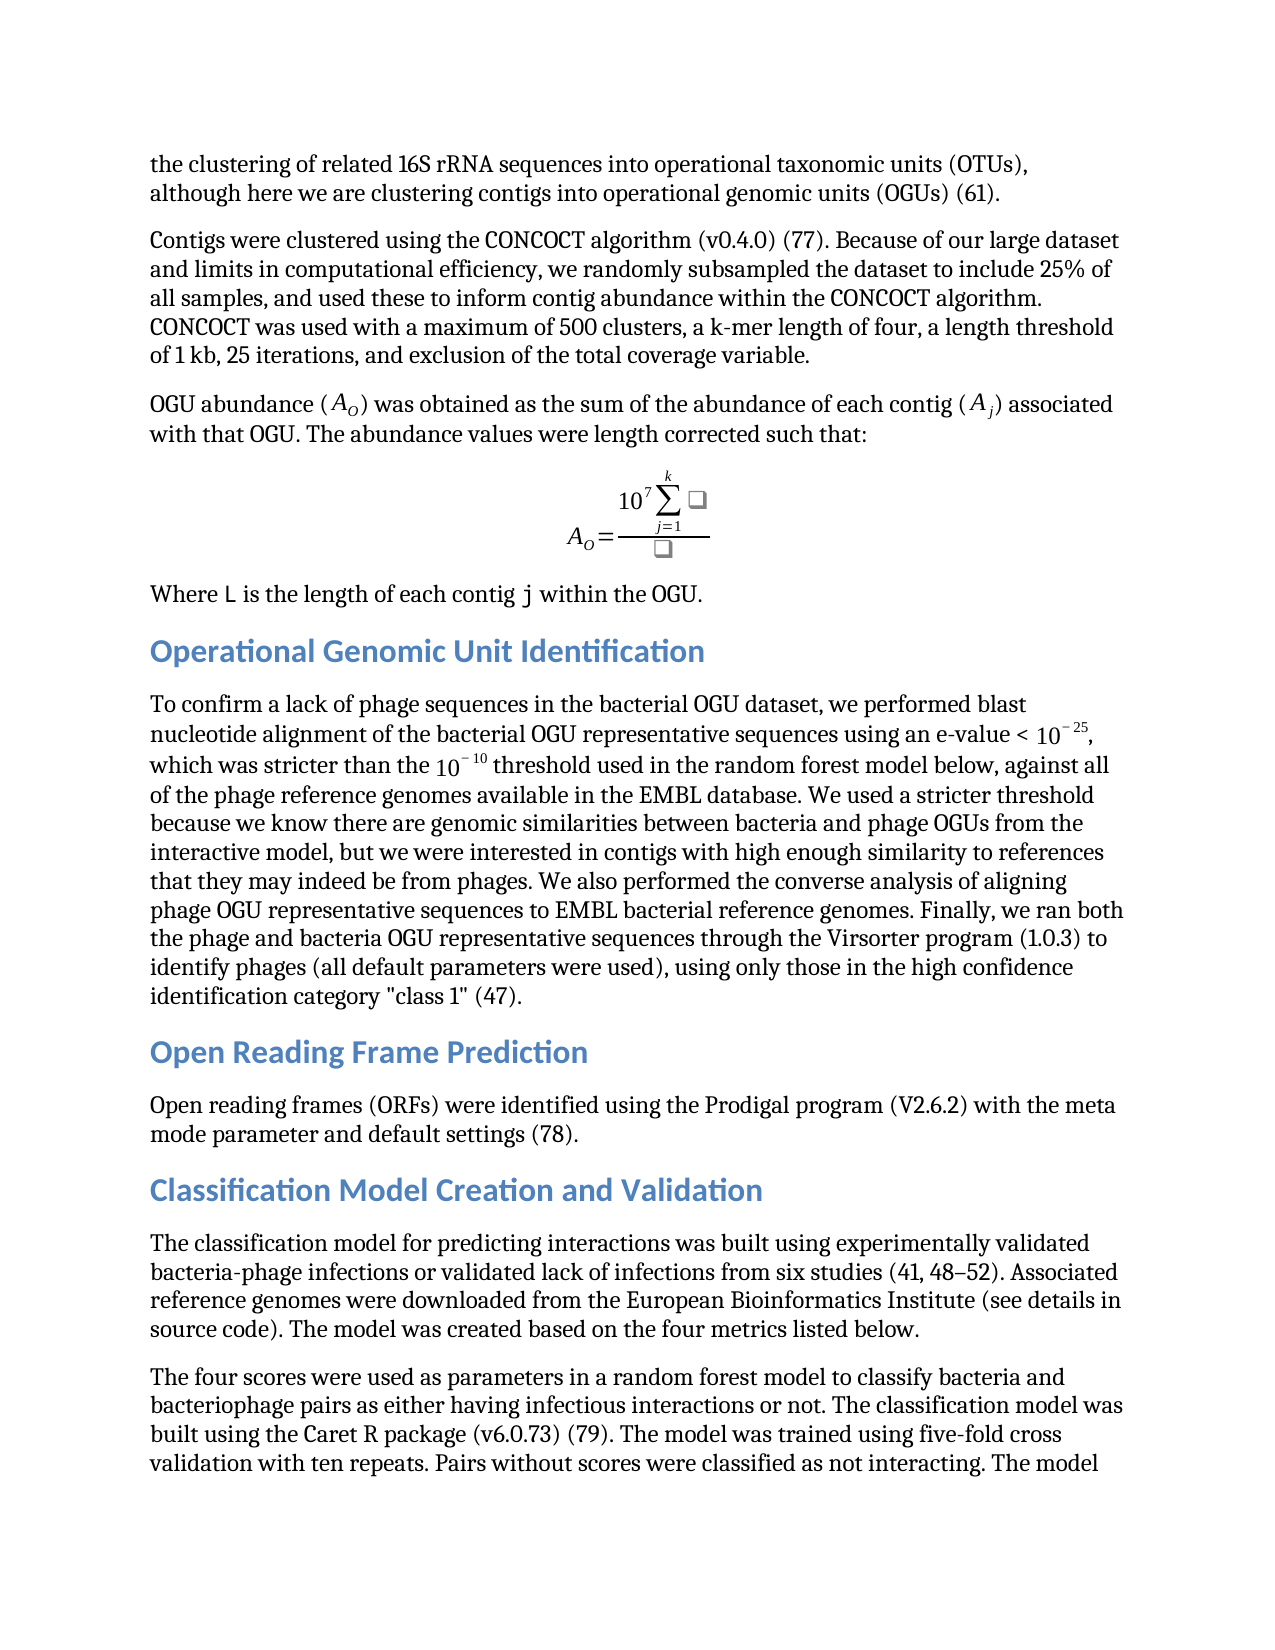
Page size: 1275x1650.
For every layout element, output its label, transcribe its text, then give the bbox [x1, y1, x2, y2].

subtitle Operational Genomic Unit Identification [150, 630, 1125, 671]
subtitle Classification Model Creation and Validation [150, 1169, 1125, 1210]
subtitle Open Reading Frame Prediction [150, 1031, 1125, 1072]
text The classification model for predicting interactions was built using experimentally validated bacteria-phage infections or validated lack of infections from six studies (41, 48–52). Associated reference genomes were downloaded from the European Bioinformatics Institute (see details in source code). The model was created based on the four metrics listed below. [150, 1229, 1125, 1344]
text Open reading frames (ORFs) were identified using the Prodigal program (V2.6.2) with the meta mode parameter and default settings (78). [150, 1091, 1125, 1148]
text OGU abundance () was obtained as the sum of the abundance of each contig () associated with that OGU. The abundance values were length corrected such that: [150, 389, 1125, 449]
text Where L is the length of each contig j within the OGU. [150, 578, 1125, 609]
text To confirm a lack of phage sequences in the bacterial OGU dataset, we performed blast nucleotide alignment of the bacterial OGU representative sequences using an e-value < , which was stricter than the threshold used in the random forest model below, against all of the phage reference genomes available in the EMBL database. We used a stricter threshold because we know there are genomic similarities between bacteria and phage OGUs from the interactive model, but we were interested in contigs with high enough similarity to references that they may indeed be from phages. We also performed the converse analysis of aligning phage OGU representative sequences to EMBL bacterial reference genomes. Finally, we ran both the phage and bacteria OGU representative sequences through the Virsorter program (1.0.3) to identify phages (all default parameters were used), using only those in the high confidence identification category "class 1" (47). [150, 689, 1125, 1011]
text Contigs were clustered using the CONCOCT algorithm (v0.4.0) (77). Because of our large dataset and limits in computational efficiency, we randomly subsampled the dataset to include 25% of all samples, and used these to inform contig abundance within the CONCOCT algorithm. CONCOCT was used with a maximum of 500 clusters, a k-mer length of four, a length threshold of 1 kb, 25 iterations, and exclusion of the total coverage variable. [150, 226, 1125, 370]
